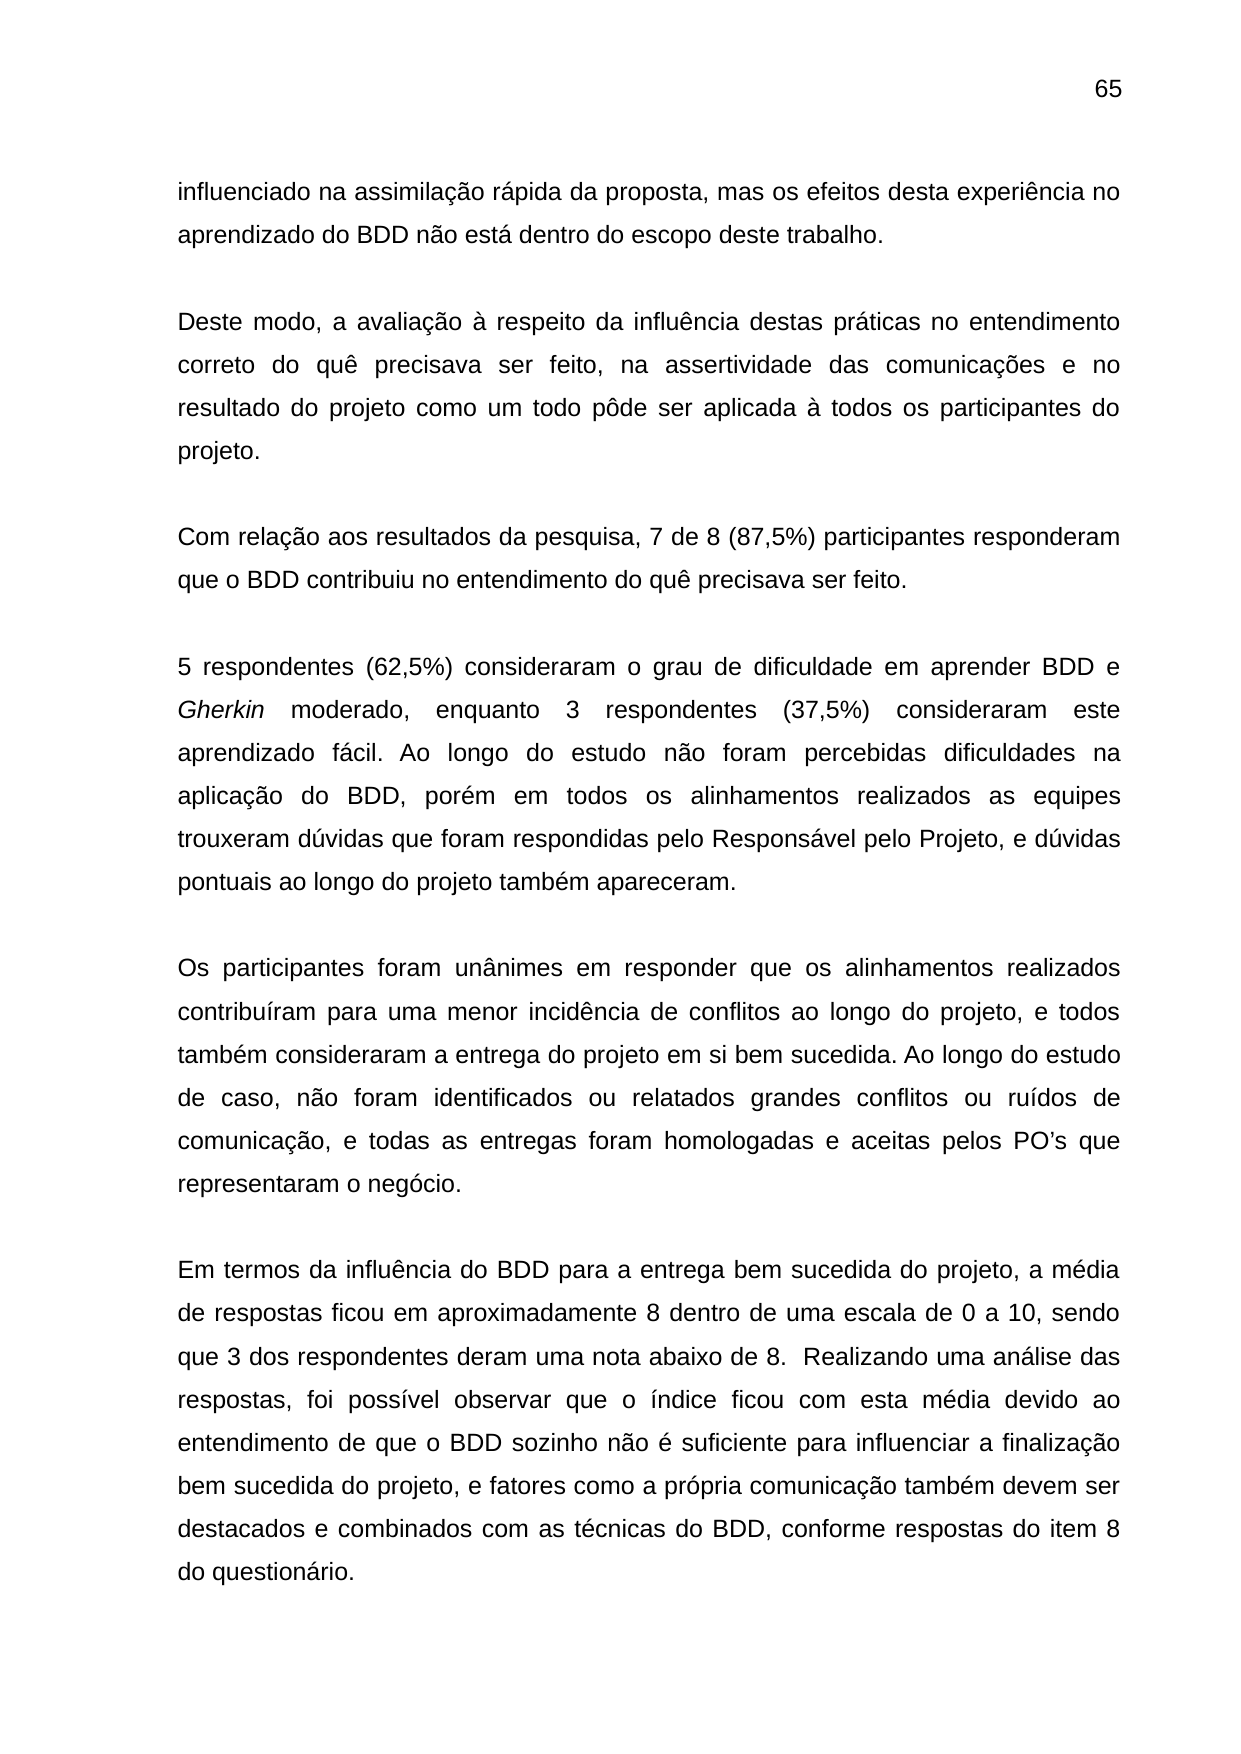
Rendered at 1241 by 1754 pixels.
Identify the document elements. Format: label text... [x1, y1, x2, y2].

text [177, 177, 1122, 249]
text Com relação aos resultados da pesquisa, 7 de 8 (87,5%) participantes responderam que o BDD contribuiu no entendimento do quê precisava ser feito. [177, 522, 1122, 594]
text Os participantes foram unânimes em responder que os alinhamentos realizados contribuíram para uma menor incidência de conflitos ao longo do projeto, e todos também consideraram a entrega do projeto em si bem sucedida. Ao longo do estudo de caso, não foram identificados ou relatados grandes conflitos ou ruídos de comunicação, e todas as entregas foram homologadas e aceitas pelos PO’s que representaram o negócio. [177, 953, 1122, 1198]
text 5 respondentes (62,5%) consideraram o grau de dificuldade em aprender BDD e Gherkin moderado, enquanto 3 respondentes (37,5%) consideraram este aprendizado fácil. Ao longo do estudo não foram percebidas dificuldades na aplicação do BDD, porém em todos os alinhamentos realizados as equipes trouxeram dúvidas que foram respondidas pelo Responsável pelo Projeto, e dúvidas pontuais ao longo do projeto também apareceram. [177, 652, 1122, 896]
text Em termos da influência do BDD para a entrega bem sucedida do projeto, a média de respostas ficou em aproximadamente 8 dentro de uma escala de 0 a 10, sendo que 3 dos respondentes deram uma nota abaixo de 8. Realizando uma análise das respostas, foi possível observar que o índice ficou com esta média devido ao entendimento de que o BDD sozinho não é suficiente para influenciar a finalização bem sucedida do projeto, e fatores como a própria comunicação também devem ser destacados e combinados com as técnicas do BDD, conforme respostas do item 8 do questionário. [177, 1255, 1122, 1586]
text Deste modo, a avaliação à respeito da influência destas práticas no entendimento correto do quê precisava ser feito, na assertividade das comunicações e no resultado do projeto como um todo pôde ser aplicada à todos os participantes do projeto. [177, 307, 1122, 465]
